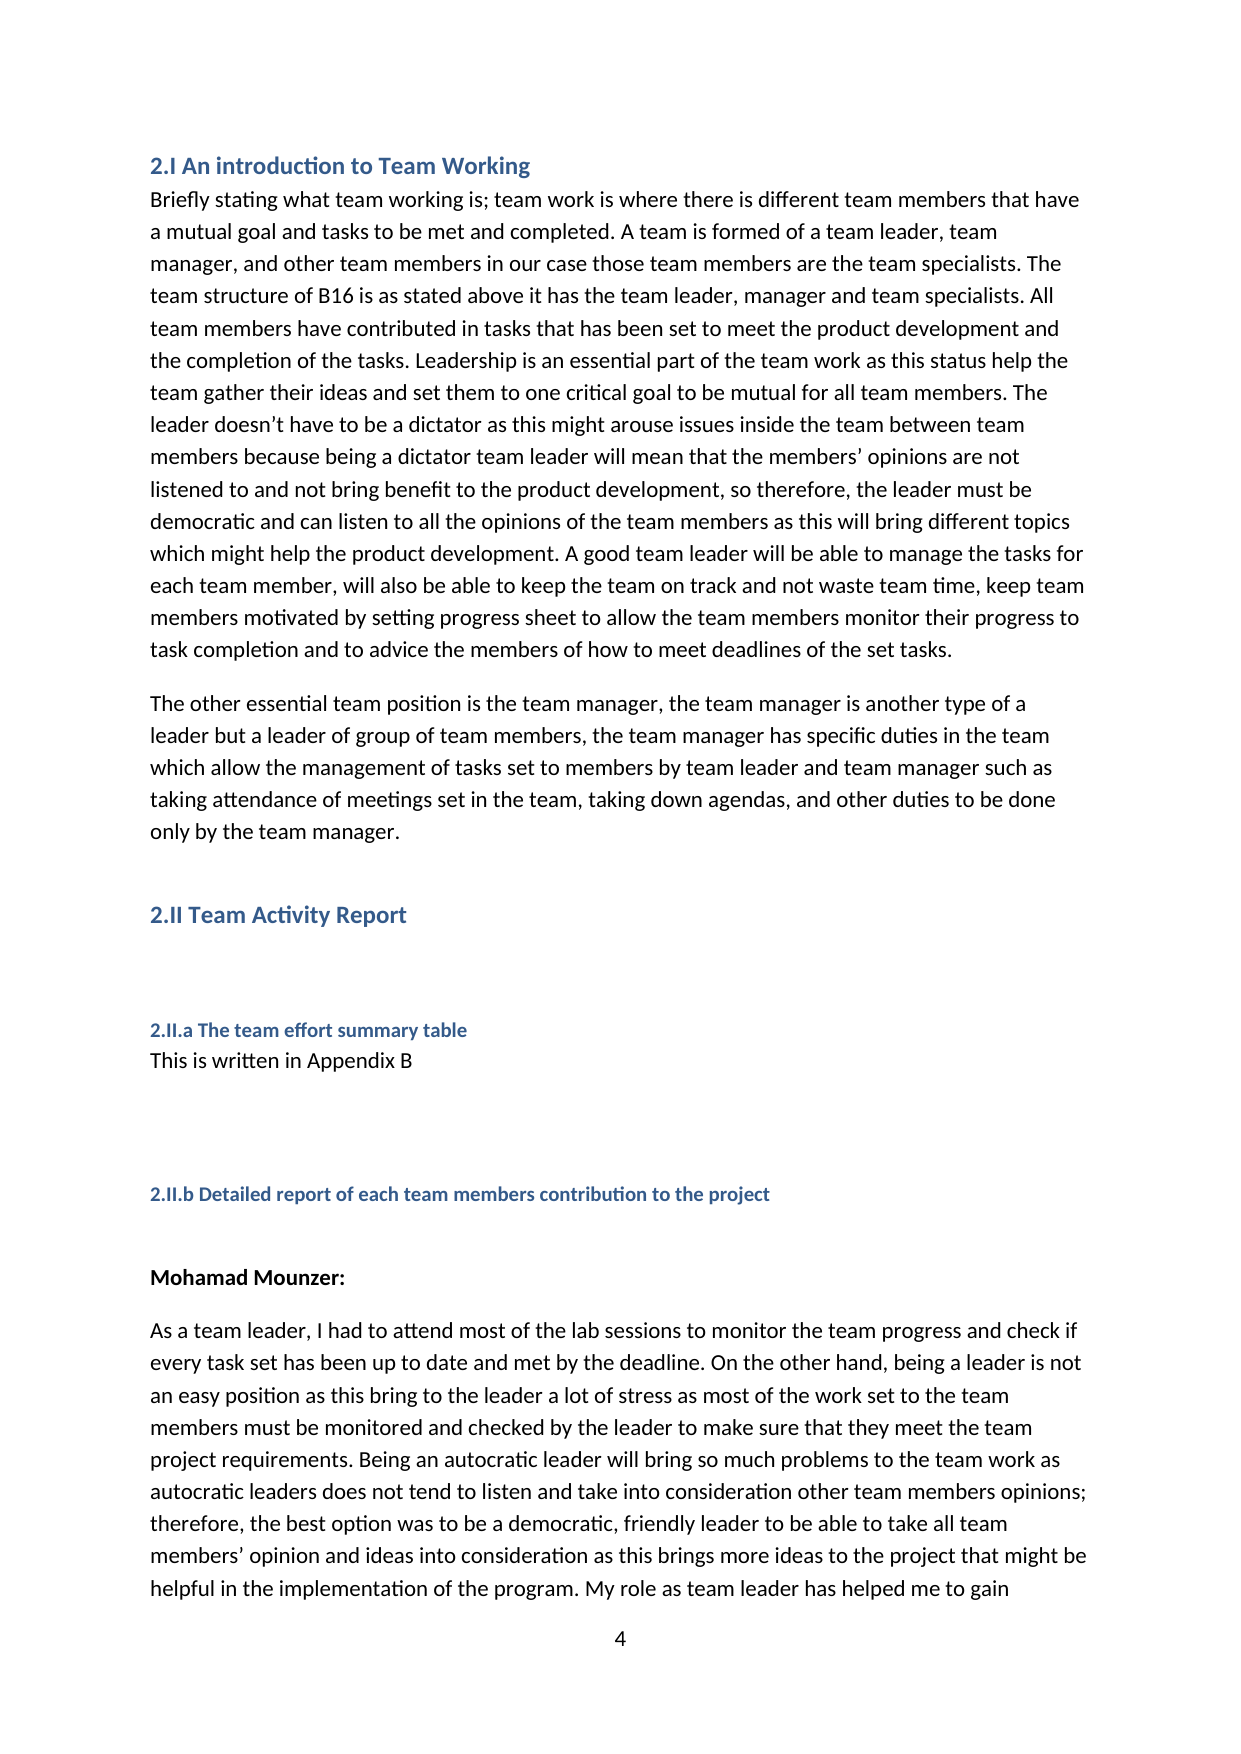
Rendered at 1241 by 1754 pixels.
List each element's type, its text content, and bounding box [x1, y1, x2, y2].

text Briefly stating what team working is; team work is where there is different team members that have a mutual goal and tasks to be met and completed. A team is formed of a team leader, team manager, and other team members in our case those team members are the team specialists. The team structure of B16 is as stated above it has the team leader, manager and team specialists. All team members have contributed in tasks that has been set to meet the product development and the completion of the tasks. Leadership is an essential part of the team work as this status help the team gather their ideas and set them to one critical goal to be mutual for all team members. The leader doesn’t have to be a dictator as this might arouse issues inside the team between team members because being a dictator team leader will mean that the members’ opinions are not listened to and not bring benefit to the product development, so therefore, the leader must be democratic and can listen to all the opinions of the team members as this will bring different topics which might help the product development. A good team leader will be able to manage the tasks for each team member, will also be able to keep the team on track and not waste team time, keep team members motivated by setting progress sheet to allow the team members monitor their progress to task completion and to advice the members of how to meet deadlines of the set tasks. [150, 185, 1090, 664]
subtitle 2.I An introduction to Team Working [150, 150, 1090, 181]
text Mohamad Mounzer: [150, 1263, 1090, 1291]
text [150, 1316, 1090, 1602]
text The other essential team position is the team manager, the team manager is another type of a leader but a leader of group of team members, the team manager has specific duties in the team which allow the management of tasks set to members by team leader and team manager such as taking attendance of meetings set in the team, taking down agendas, and other duties to be done only by the team manager. [150, 689, 1090, 845]
subtitle 2.II.b Detailed report of each team members contribution to the project [150, 1181, 1090, 1207]
subtitle 2.II.a The team effort summary table [150, 1017, 1090, 1042]
subtitle 2.II Team Activity Report [150, 899, 1090, 930]
text This is written in Appendix B [150, 1046, 1090, 1074]
